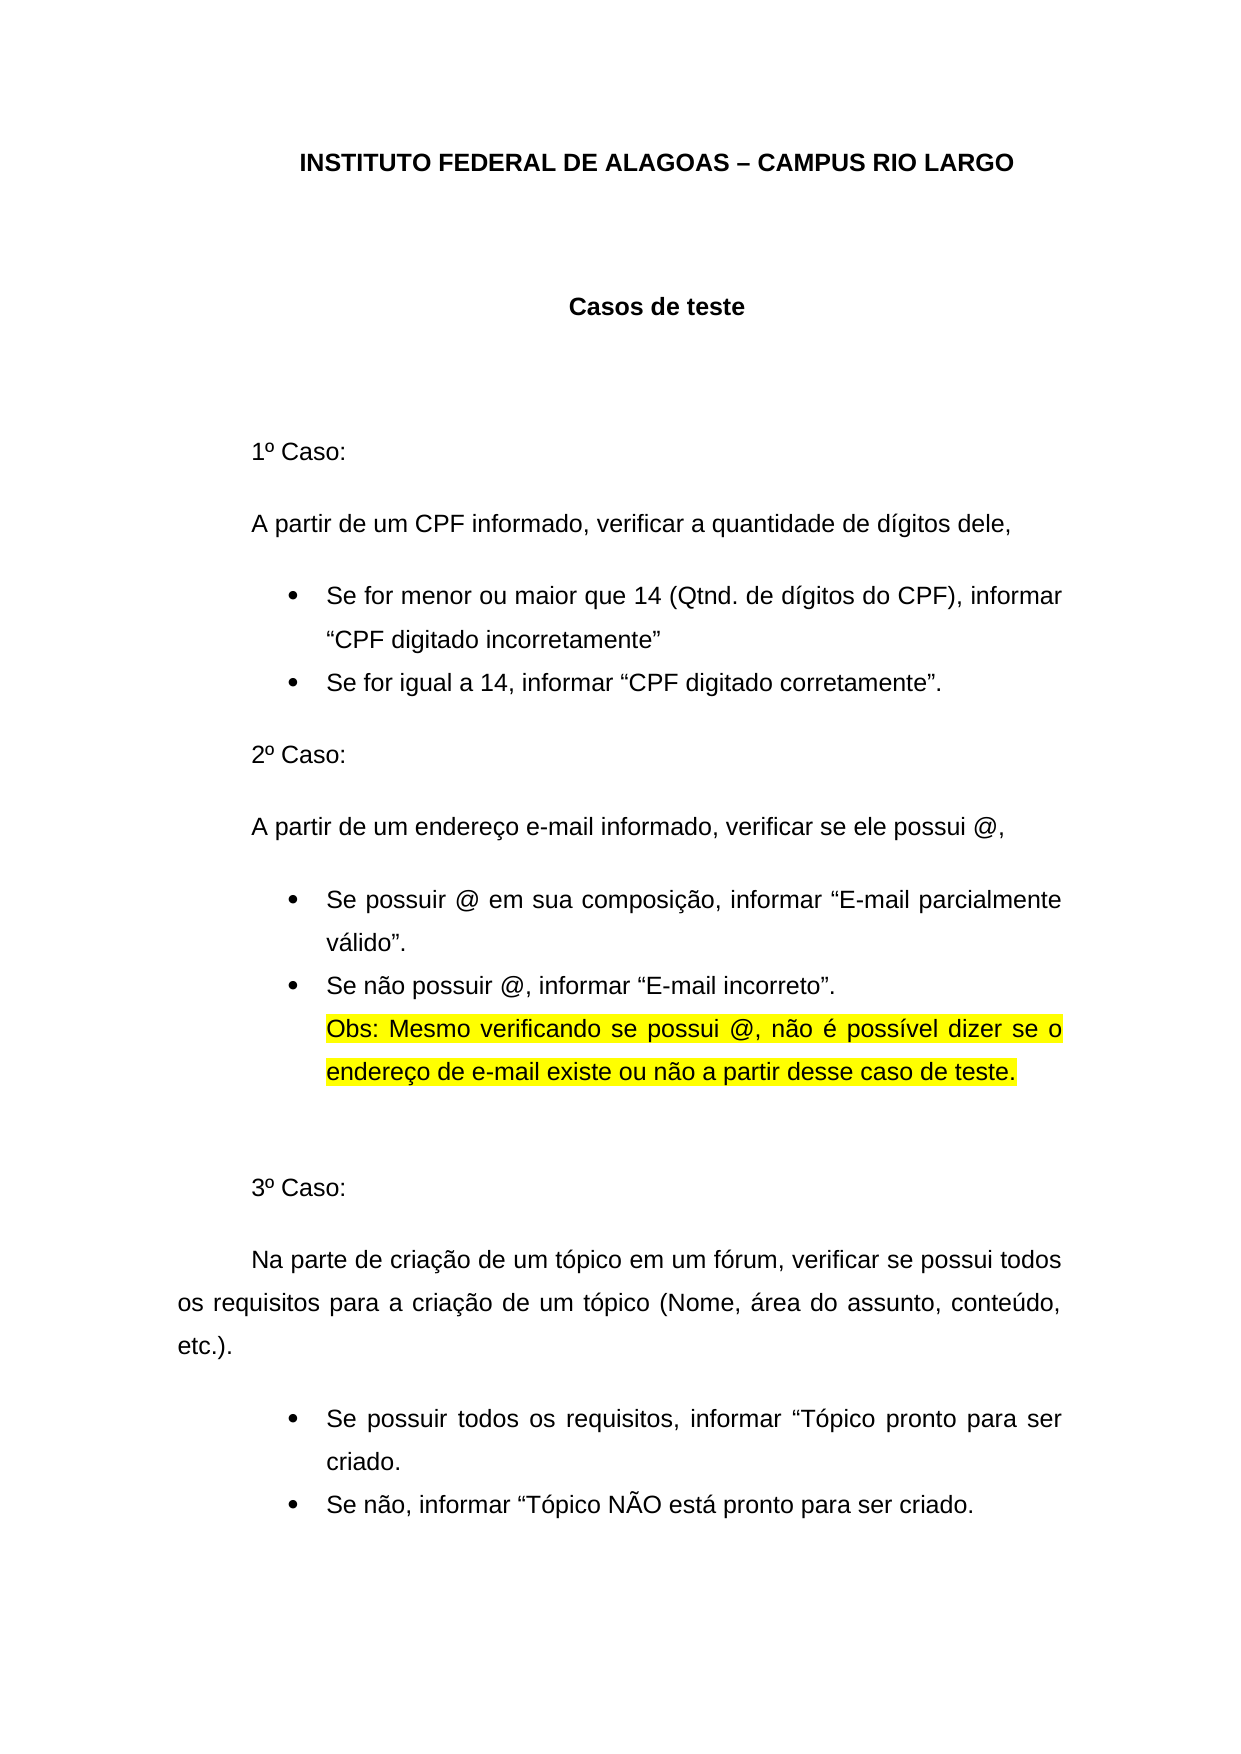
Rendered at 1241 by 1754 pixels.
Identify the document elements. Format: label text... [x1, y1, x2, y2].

text A partir de um CPF informado, verificar a quantidade de dígitos dele, [177, 509, 1063, 538]
text 3º Caso: [177, 1173, 1063, 1202]
list Se não, informar “Tópico NÃO está pronto para ser criado. [288, 1490, 1063, 1519]
text 1º Caso: [177, 437, 1063, 466]
text Casos de teste [177, 292, 1063, 321]
list Se não possuir @, informar “E-mail incorreto”. [288, 971, 1063, 1000]
text A partir de um endereço e-mail informado, verificar se ele possui @, [177, 812, 1063, 841]
list Se for igual a 14, informar “CPF digitado corretamente”. [288, 668, 1063, 697]
text 2º Caso: [177, 740, 1063, 769]
text Na parte de criação de um tópico em um fórum, verificar se possui todos os requisitos para a criação de um tópico (Nome, área do assunto, conteúdo, etc.). [177, 1245, 1063, 1360]
list Se possuir @ em sua composição, informar “E-mail parcialmente válido”. [288, 885, 1063, 957]
text INSTITUTO FEDERAL DE ALAGOAS – CAMPUS RIO LARGO [177, 148, 1063, 176]
list Obs: Mesmo verificando se possui @, não é possível dizer se o endereço de e-mail existe ou não a partir desse caso de teste. [326, 1043, 1063, 1086]
list Se for menor ou maior que 14 (Qtnd. de dígitos do CPF), informar “CPF digitado incorretamente” [288, 581, 1063, 653]
list Se possuir todos os requisitos, informar “Tópico pronto para ser criado. [288, 1404, 1063, 1476]
